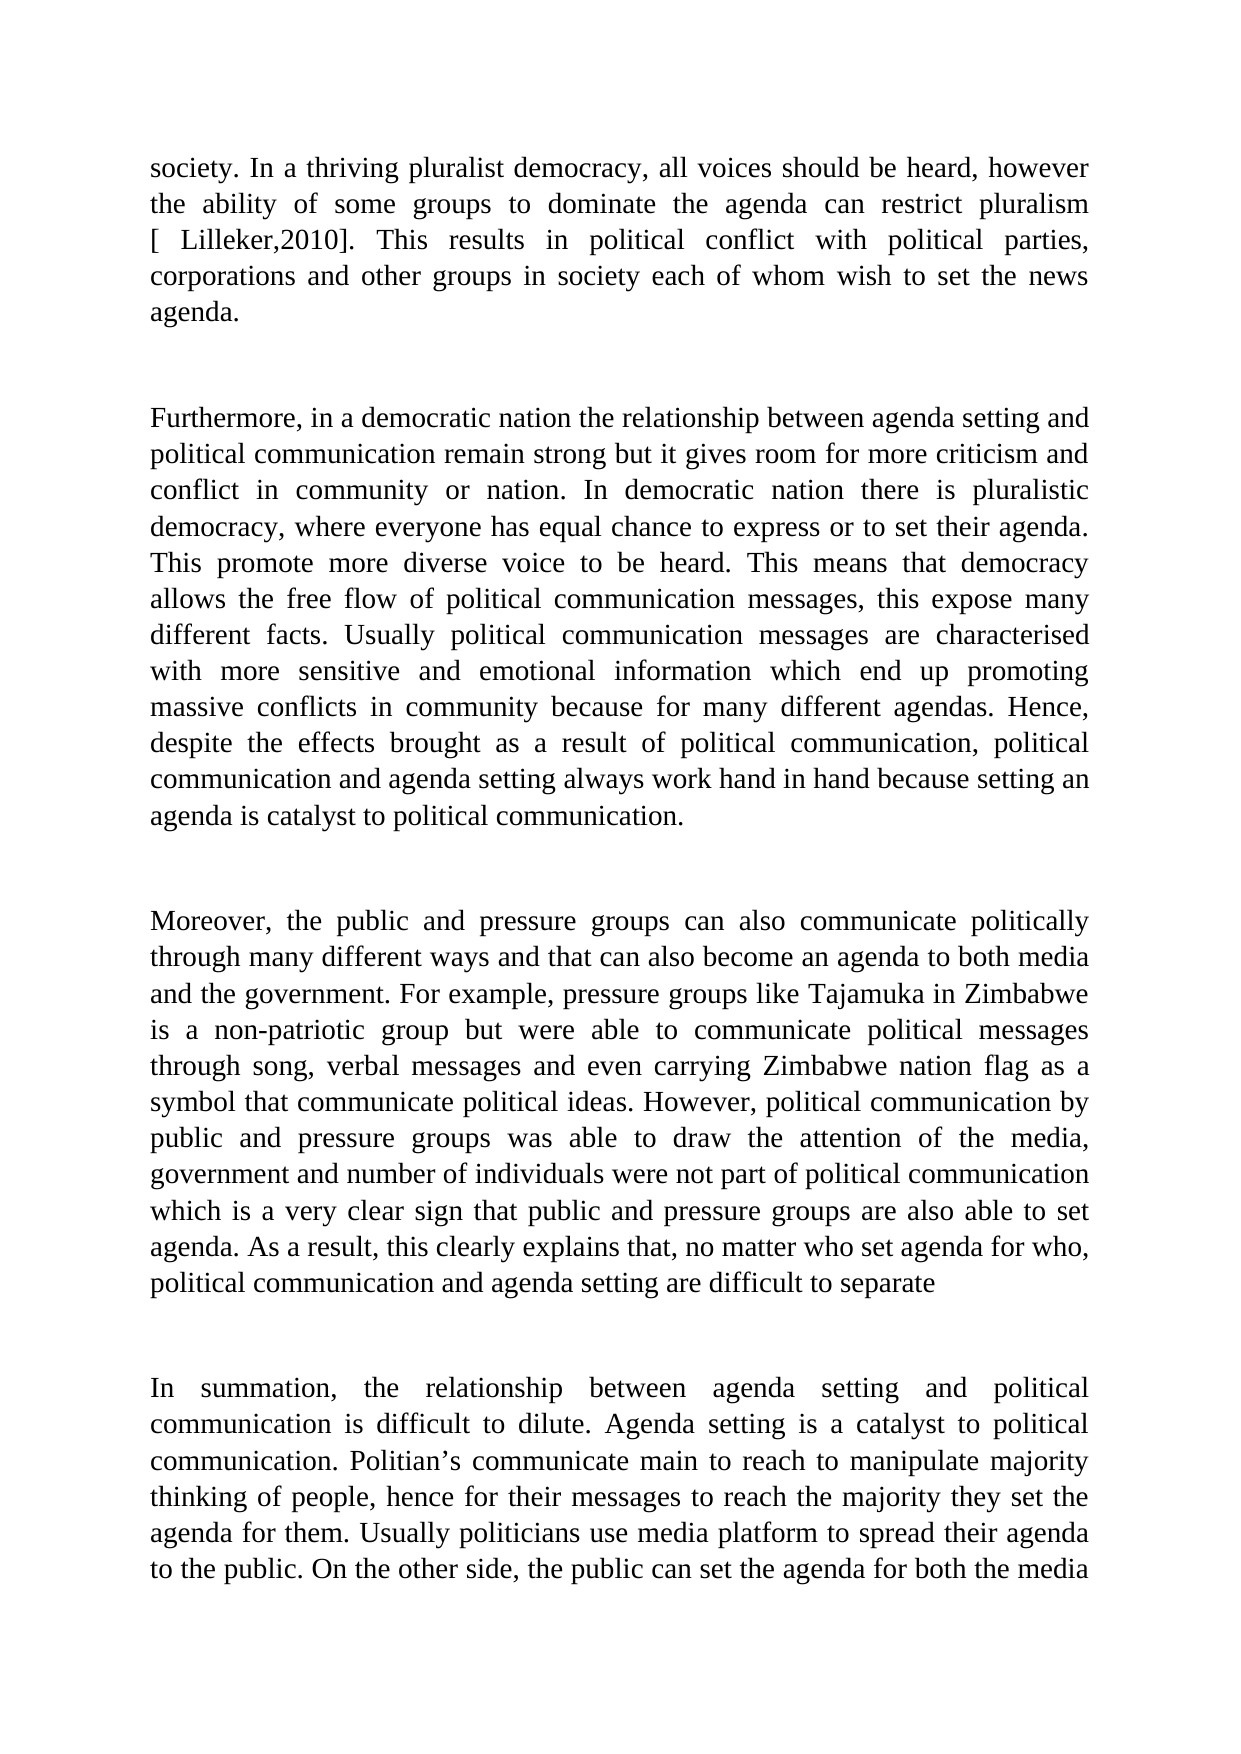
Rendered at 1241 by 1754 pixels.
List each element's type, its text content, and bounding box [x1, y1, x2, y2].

text Furthermore, in a democratic nation the relationship between agenda setting and political communication remain strong but it gives room for more criticism and conflict in community or nation. In democratic nation there is pluralistic democracy, where everyone has equal chance to express or to set their agenda. This promote more diverse voice to be heard. This means that democracy allows the free flow of political communication messages, this expose many different facts. Usually political communication messages are characterised with more sensitive and emotional information which end up promoting massive conflicts in community because for many different agendas. Hence, despite the effects brought as a result of political communication, political communication and agenda setting always work hand in hand because setting an agenda is catalyst to political communication. [150, 400, 1090, 831]
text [150, 150, 1090, 328]
text Moreover, the public and pressure groups can also communicate politically through many different ways and that can also become an agenda to both media and the government. For example, pressure groups like Tajamuka in Zimbabwe is a non-patriotic group but were able to communicate political messages through song, verbal messages and even carrying Zimbabwe nation flag as a symbol that communicate political ideas. However, political communication by public and pressure groups was able to draw the attention of the media, government and number of individuals were not part of political communication which is a very clear sign that public and pressure groups are also able to set agenda. As a result, this clearly explains that, no matter who set agenda for who, political communication and agenda setting are difficult to separate [150, 903, 1090, 1298]
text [150, 1371, 1090, 1585]
